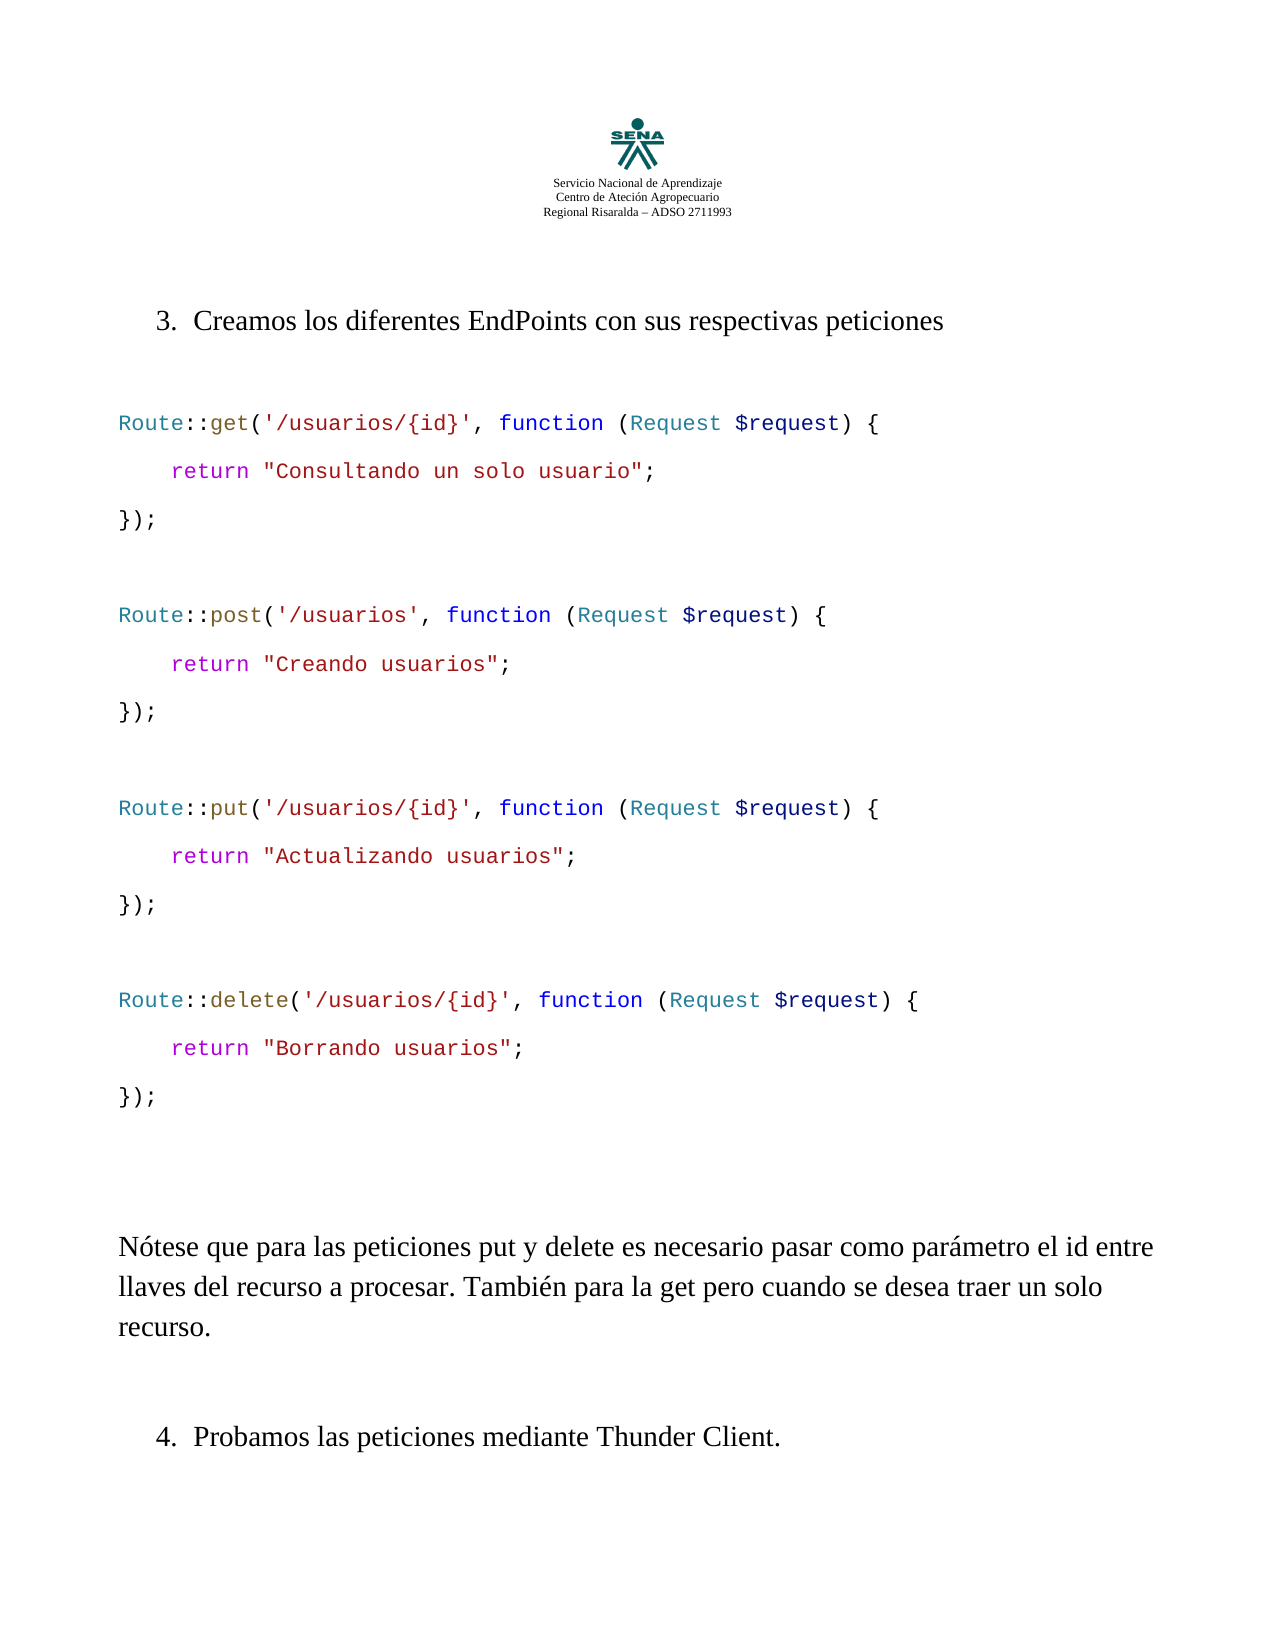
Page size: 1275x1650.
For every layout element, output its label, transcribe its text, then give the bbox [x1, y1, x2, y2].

list Probamos las peticiones mediante Thunder Client. [156, 1419, 1157, 1452]
text return "Consultando un solo usuario"; [118, 461, 1157, 485]
text Route::post('/usuarios', function (Request $request) { [118, 605, 1157, 629]
text return "Borrando usuarios"; [118, 1037, 1157, 1062]
text Route::get('/usuarios/{id}', function (Request $request) { [118, 413, 1157, 437]
text return "Creando usuarios"; [118, 653, 1157, 677]
text }); [118, 893, 1157, 918]
text }); [118, 509, 1157, 533]
text return "Actualizando usuarios"; [118, 845, 1157, 869]
text Route::put('/usuarios/{id}', function (Request $request) { [118, 797, 1157, 822]
text Nótese que para las peticiones put y delete es necesario pasar como parámetro el id entre llaves del recurso a procesar. También para la get pero cuando se desea traer un solo recurso. [118, 1229, 1157, 1343]
text }); [118, 1085, 1157, 1110]
list Creamos los diferentes EndPoints con sus respectivas peticiones [156, 303, 1157, 337]
picture [611, 118, 664, 170]
text }); [118, 701, 1157, 726]
text Route::delete('/usuarios/{id}', function (Request $request) { [118, 989, 1157, 1014]
